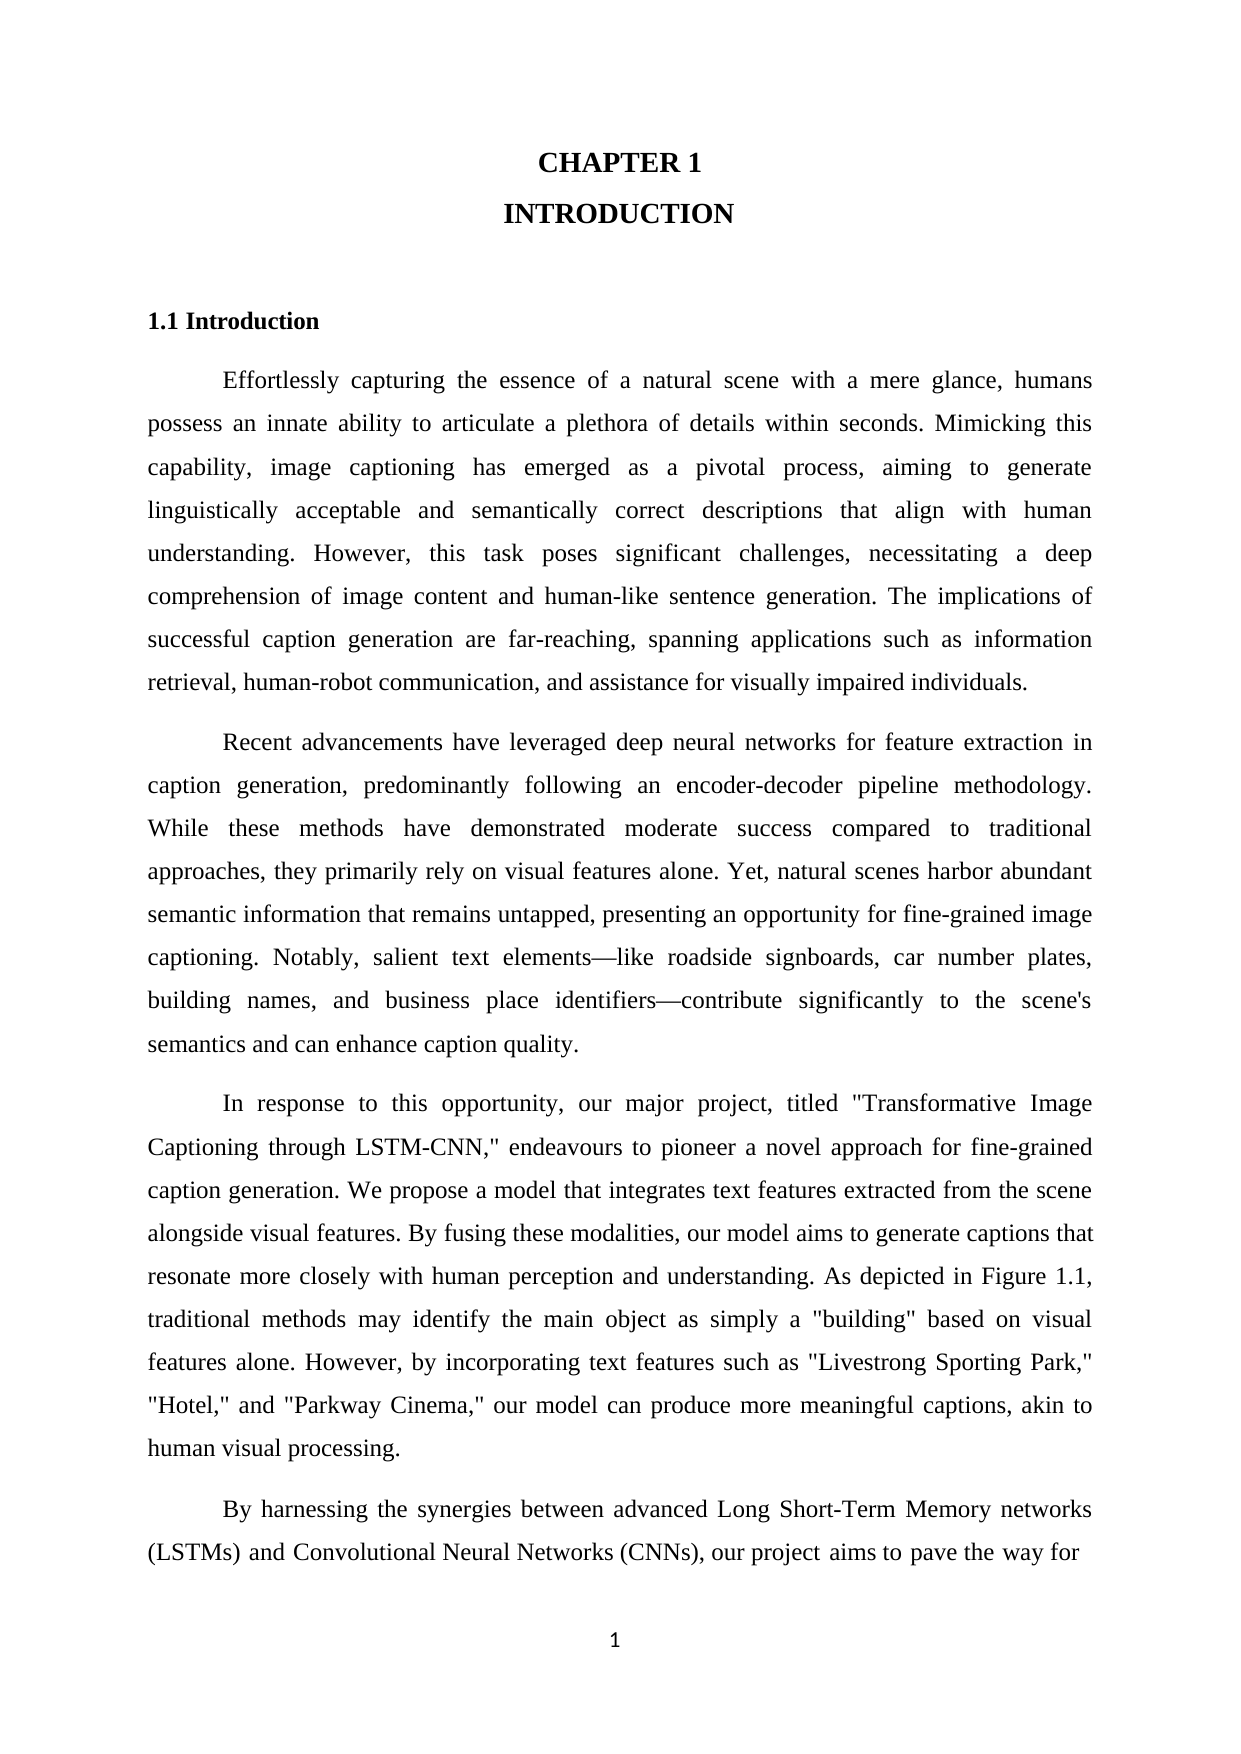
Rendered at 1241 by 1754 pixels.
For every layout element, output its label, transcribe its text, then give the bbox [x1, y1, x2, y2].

text By harnessing the synergies between advanced Long Short-Term Memory networks (LSTMs) and Convolutional Neural Networks (CNNs), our project aims to pave the way for [147, 1494, 1093, 1566]
text In response to this opportunity, our major project, titled "Transformative Image Captioning through LSTM-CNN," endeavours to pioneer a novel approach for fine-grained caption generation. We propose a model that integrates text features extracted from the scene alongside visual features. By fusing these modalities, our model aims to generate captions that resonate more closely with human perception and understanding. As depicted in Figure 1.1, traditional methods may identify the main object as simply a "building" based on visual features alone. However, by incorporating text features such as "Livestrong Sporting Park," "Hotel," and "Parkway Cinema," our model can produce more meaningful captions, akin to human visual processing. [147, 1088, 1094, 1462]
subtitle CHAPTER 1 INTRODUCTION [503, 145, 916, 229]
text Recent advancements have leveraged deep neural networks for feature extraction in caption generation, predominantly following an encoder-decoder pipeline methodology. While these methods have demonstrated moderate success compared to traditional approaches, they primarily rely on visual features alone. Yet, natural scenes harbor abundant semantic information that remains untapped, presenting an opportunity for fine-grained image captioning. Notably, salient text elements—like roadside signboards, car number plates, building names, and business place identifiers—contribute significantly to the scene's semantics and can enhance caption quality. [147, 727, 1093, 1057]
subtitle Introduction [147, 306, 1166, 335]
text Effortlessly capturing the essence of a natural scene with a mere glance, humans possess an innate ability to articulate a plethora of details within seconds. Mimicking this capability, image captioning has emerged as a pivotal process, aiming to generate linguistically acceptable and semantically correct descriptions that align with human understanding. However, this task poses significant challenges, necessitating a deep comprehension of image content and human-like sentence generation. The implications of successful caption generation are far-reaching, spanning applications such as information retrieval, human-robot communication, and assistance for visually impaired individuals. [147, 365, 1093, 696]
